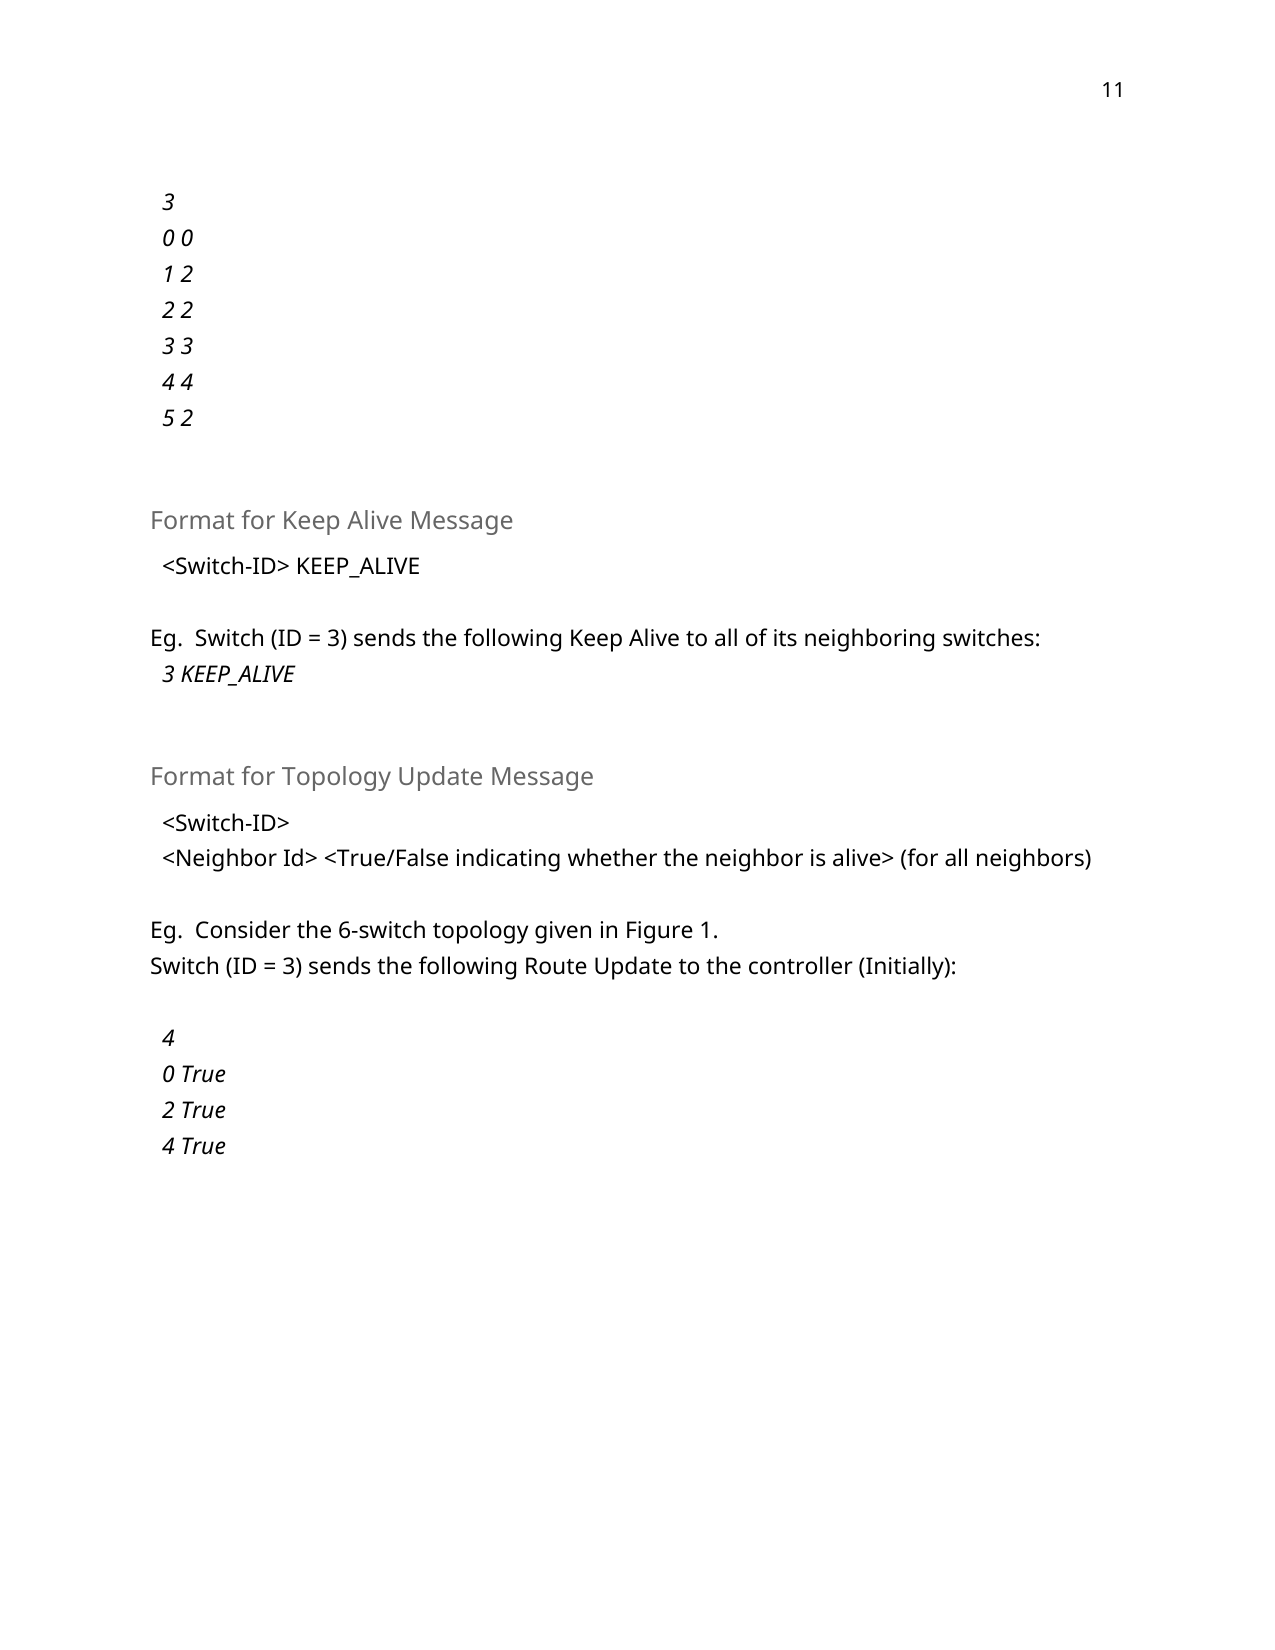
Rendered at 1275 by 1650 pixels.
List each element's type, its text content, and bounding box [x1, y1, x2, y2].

text 4 True [150, 1130, 1125, 1161]
text <Switch-ID> KEEP_ALIVE [150, 550, 1125, 581]
text Switch (ID = 3) sends the following Route Update to the controller (Initially): [150, 950, 1125, 981]
text Eg. Switch (ID = 3) sends the following Keep Alive to all of its neighboring switches: 3 KEEP_ALIVE [150, 622, 1125, 689]
text 3 0 0 1 2 2 2 3 3 4 4 5 2 [150, 150, 1125, 433]
text Eg. Consider the 6-switch topology given in Figure 1. [150, 914, 1125, 946]
subtitle Format for Keep Alive Message [150, 503, 1125, 537]
text 4 0 True 2 True [150, 986, 1125, 1125]
text <Switch-ID> <Neighbor Id> <True/False indicating whether the neighbor is alive> (for all neighbors) [150, 806, 1125, 874]
subtitle Format for Topology Update Message [150, 759, 1125, 793]
